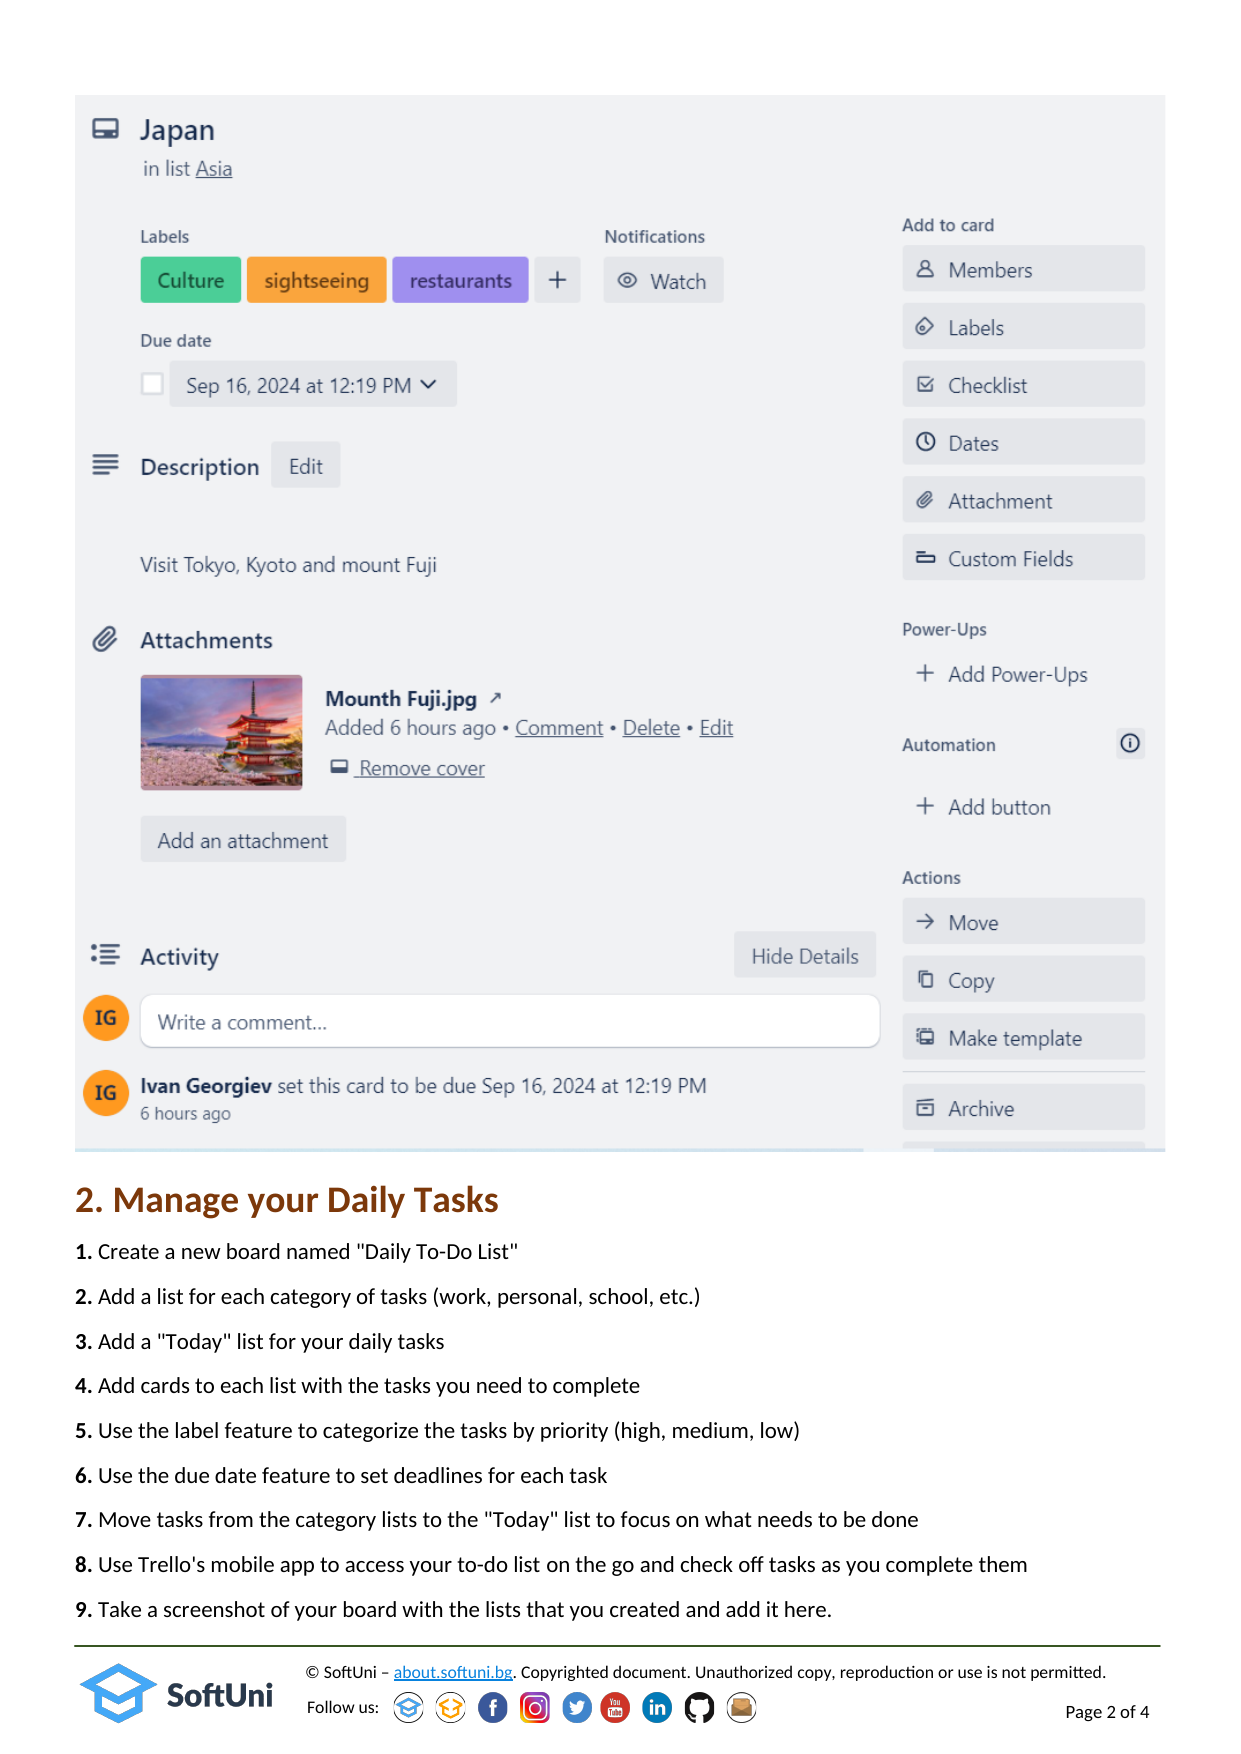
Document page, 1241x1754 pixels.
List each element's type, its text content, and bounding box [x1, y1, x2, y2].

picture [562, 1692, 592, 1723]
picture [663, 1692, 672, 1701]
picture [520, 1692, 550, 1723]
picture [393, 1692, 424, 1723]
picture [478, 1692, 508, 1723]
picture [642, 1714, 651, 1723]
text 1. Create a new board named "Daily To-Do List" [75, 1237, 1165, 1265]
picture [73, 1658, 279, 1729]
text 7. Move tasks from the category lists to the "Today" list to focus on what needs to be done [75, 1506, 1165, 1533]
picture [684, 1692, 715, 1723]
picture [663, 1714, 672, 1723]
text 6. Use the due date feature to set deadlines for each task [75, 1461, 1165, 1489]
subtitle Manage your Daily Tasks [75, 1176, 1165, 1222]
picture [656, 1705, 665, 1714]
text 5. Use the label feature to categorize the tasks by priority (high, medium, low) [75, 1416, 1165, 1444]
text 4. Add cards to each list with the tasks you need to complete [75, 1371, 1165, 1399]
text 9. Take a screenshot of your board with the lists that you created and add it here. [75, 1595, 1165, 1623]
picture [642, 1692, 651, 1701]
picture [435, 1692, 466, 1723]
picture [75, 95, 1166, 1152]
text 3. Add a "Today" list for your daily tasks [75, 1327, 1165, 1355]
picture [726, 1692, 757, 1723]
picture [600, 1692, 630, 1723]
text 2. Add a list for each category of tasks (work, personal, school, etc.) [75, 1282, 1165, 1310]
text 8. Use Trello's mobile app to access your to-do list on the go and check off tasks as you complete them [75, 1550, 1165, 1578]
